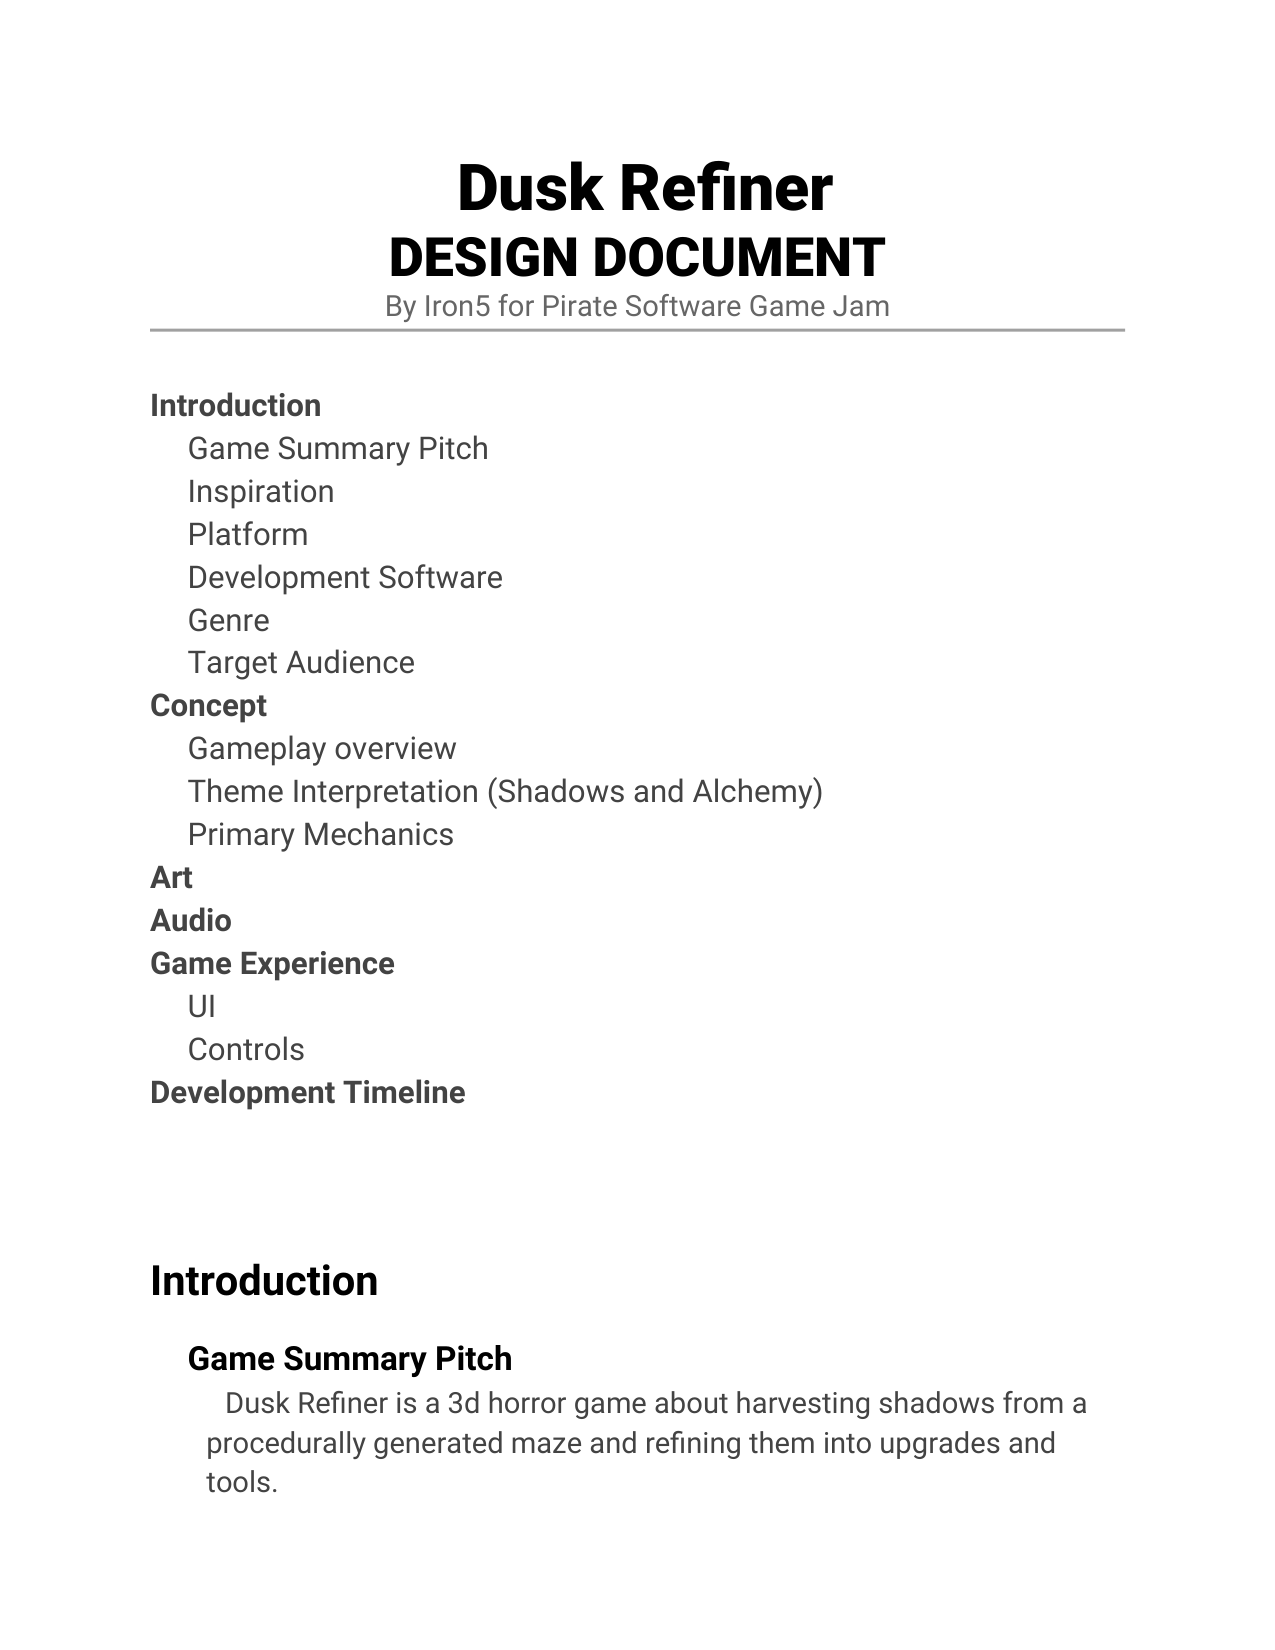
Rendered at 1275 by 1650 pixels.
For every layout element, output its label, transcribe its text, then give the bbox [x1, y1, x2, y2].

title Dusk Refiner [150, 150, 1125, 226]
subtitle Introduction [150, 1257, 1125, 1306]
title DESIGN DOCUMENT [150, 226, 1125, 289]
text Dusk Refiner is a 3d horror game about harvesting shadows from a procedurally generated maze and refining them into upgrades and tools. [206, 1387, 1125, 1499]
subtitle Game Summary Pitch [187, 1339, 1125, 1378]
text By Iron5 for Pirate Software Game Jam [150, 289, 1125, 323]
